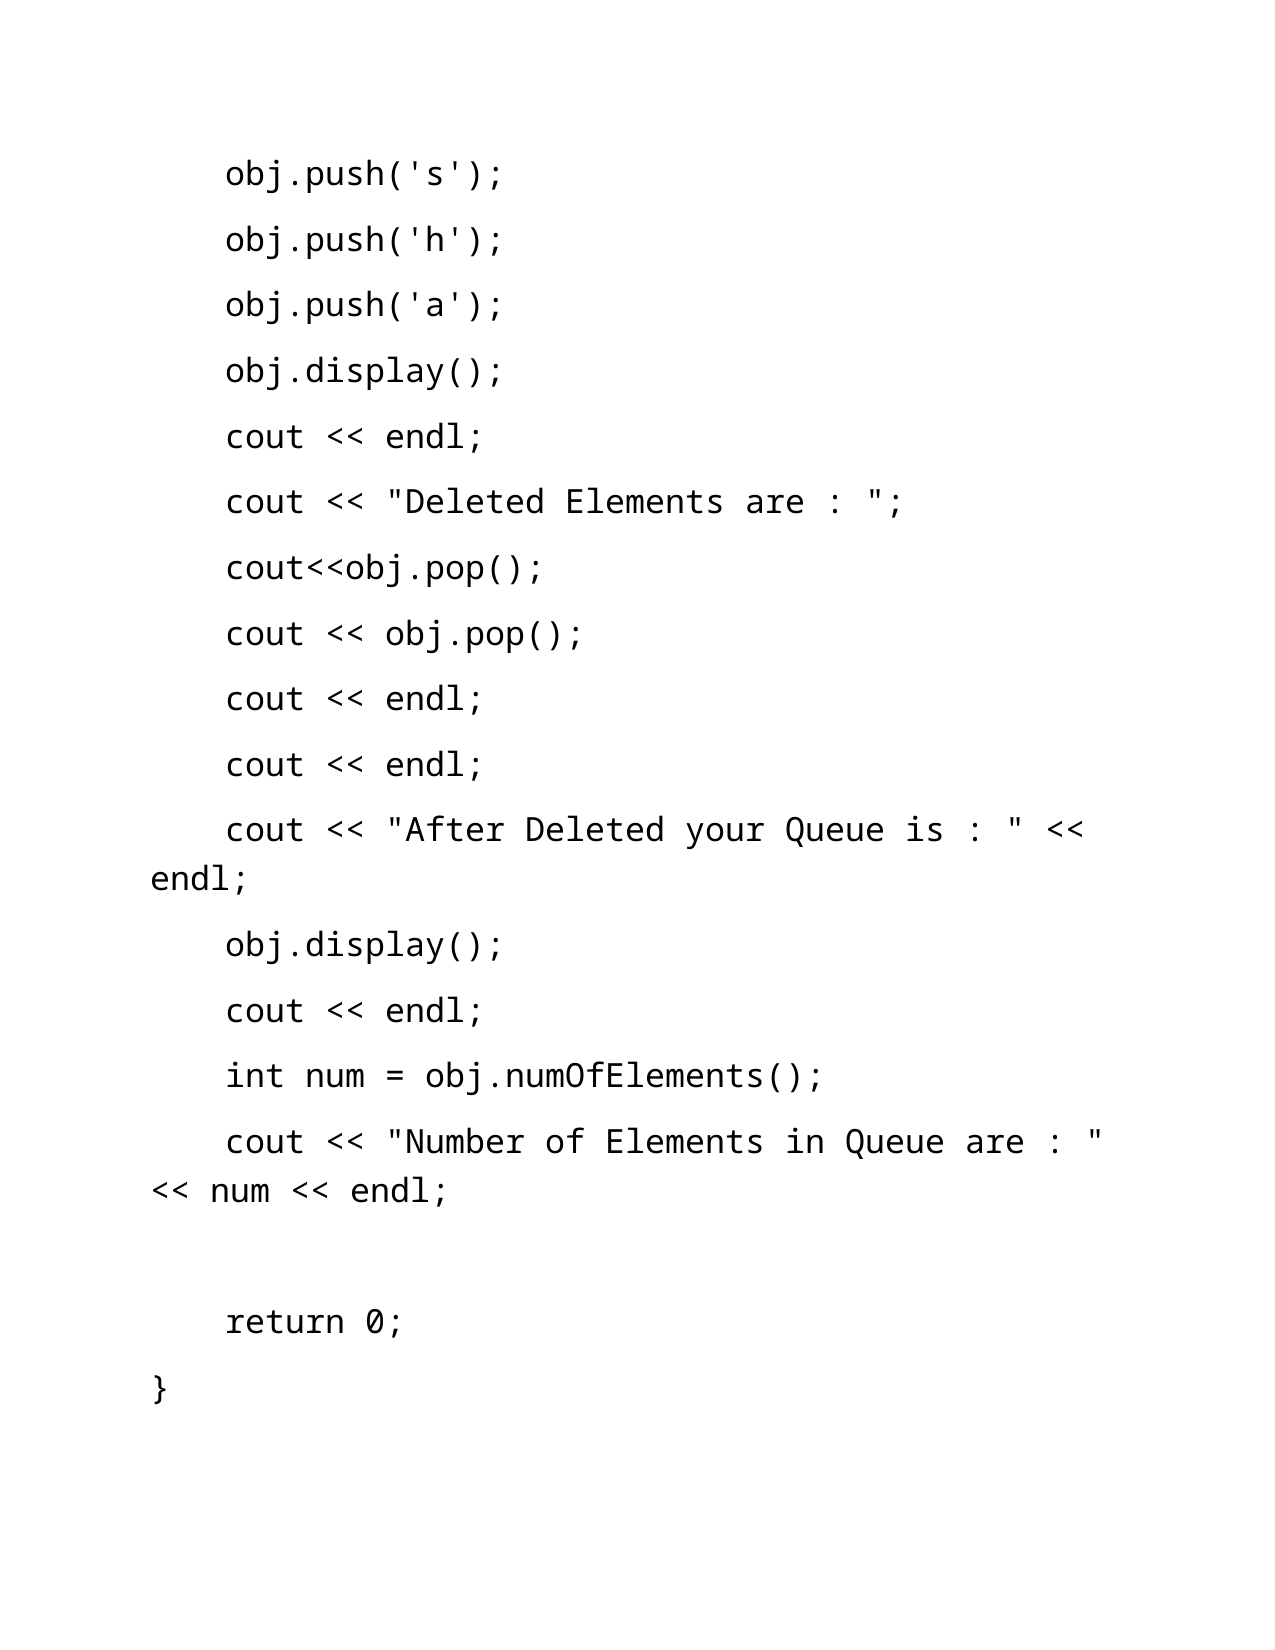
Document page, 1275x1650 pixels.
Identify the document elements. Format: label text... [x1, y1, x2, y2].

text cout << endl; [150, 741, 1125, 786]
text cout << "Deleted Elements are : "; [150, 478, 1125, 523]
text } [150, 1363, 1125, 1409]
text int num = obj.numOfElements(); [150, 1052, 1125, 1097]
text cout << "Number of Elements in Queue are : " << num << endl; [150, 1118, 1125, 1212]
text return 0; [150, 1298, 1125, 1343]
text obj.push('s'); [150, 150, 1125, 195]
text cout << endl; [150, 675, 1125, 720]
text cout << endl; [150, 986, 1125, 1032]
text cout<<obj.pop(); [150, 544, 1125, 589]
text obj.display(); [150, 921, 1125, 966]
text obj.push('a'); [150, 281, 1125, 327]
text cout << obj.pop(); [150, 609, 1125, 655]
text obj.display(); [150, 347, 1125, 392]
text cout << "After Deleted your Queue is : " << endl; [150, 806, 1125, 901]
text cout << endl; [150, 412, 1125, 458]
text obj.push('h'); [150, 216, 1125, 261]
